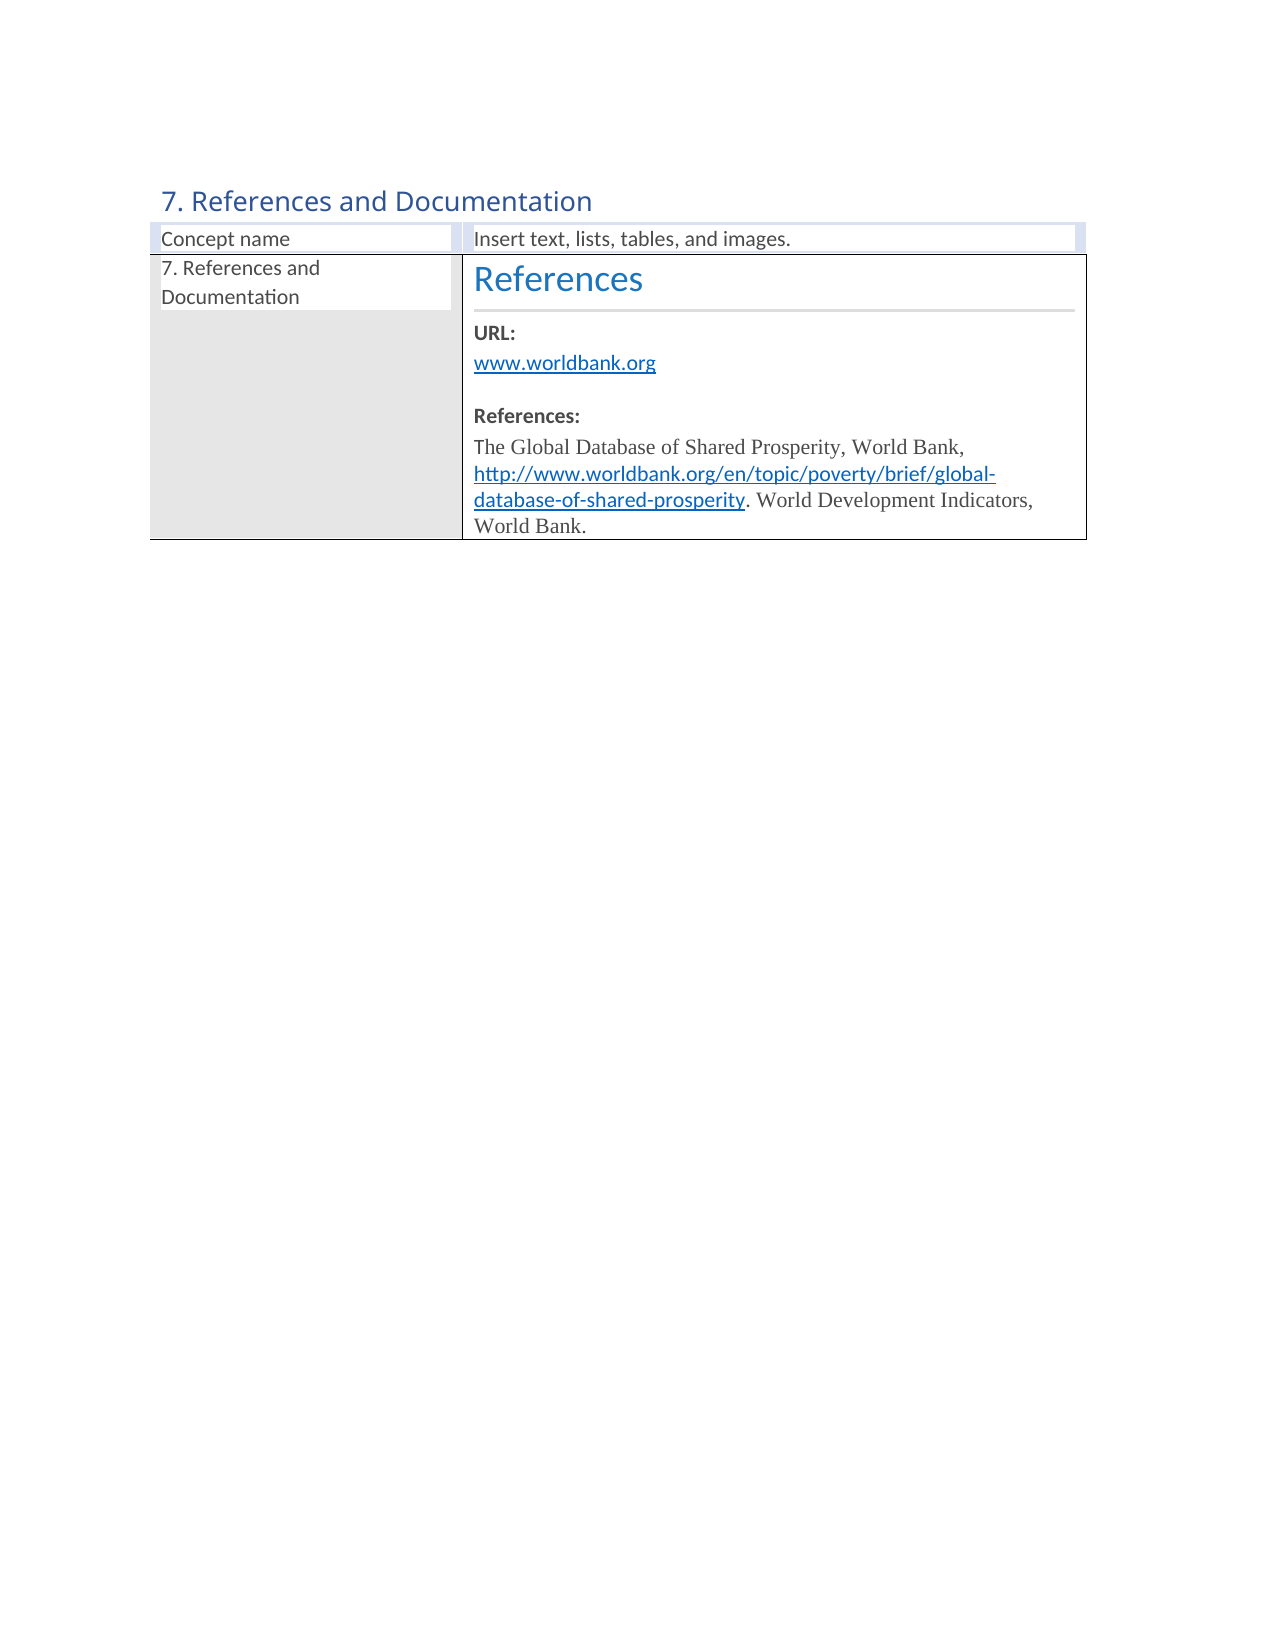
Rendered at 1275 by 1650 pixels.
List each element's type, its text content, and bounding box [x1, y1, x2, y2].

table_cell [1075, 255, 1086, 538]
table_cell 7. References and Documentation [150, 255, 462, 538]
table_cell Insert text, lists, tables, and images. [463, 222, 1086, 253]
table_header 7. References and Documentation [150, 179, 1086, 222]
table_cell Concept name [150, 222, 462, 253]
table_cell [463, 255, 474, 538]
